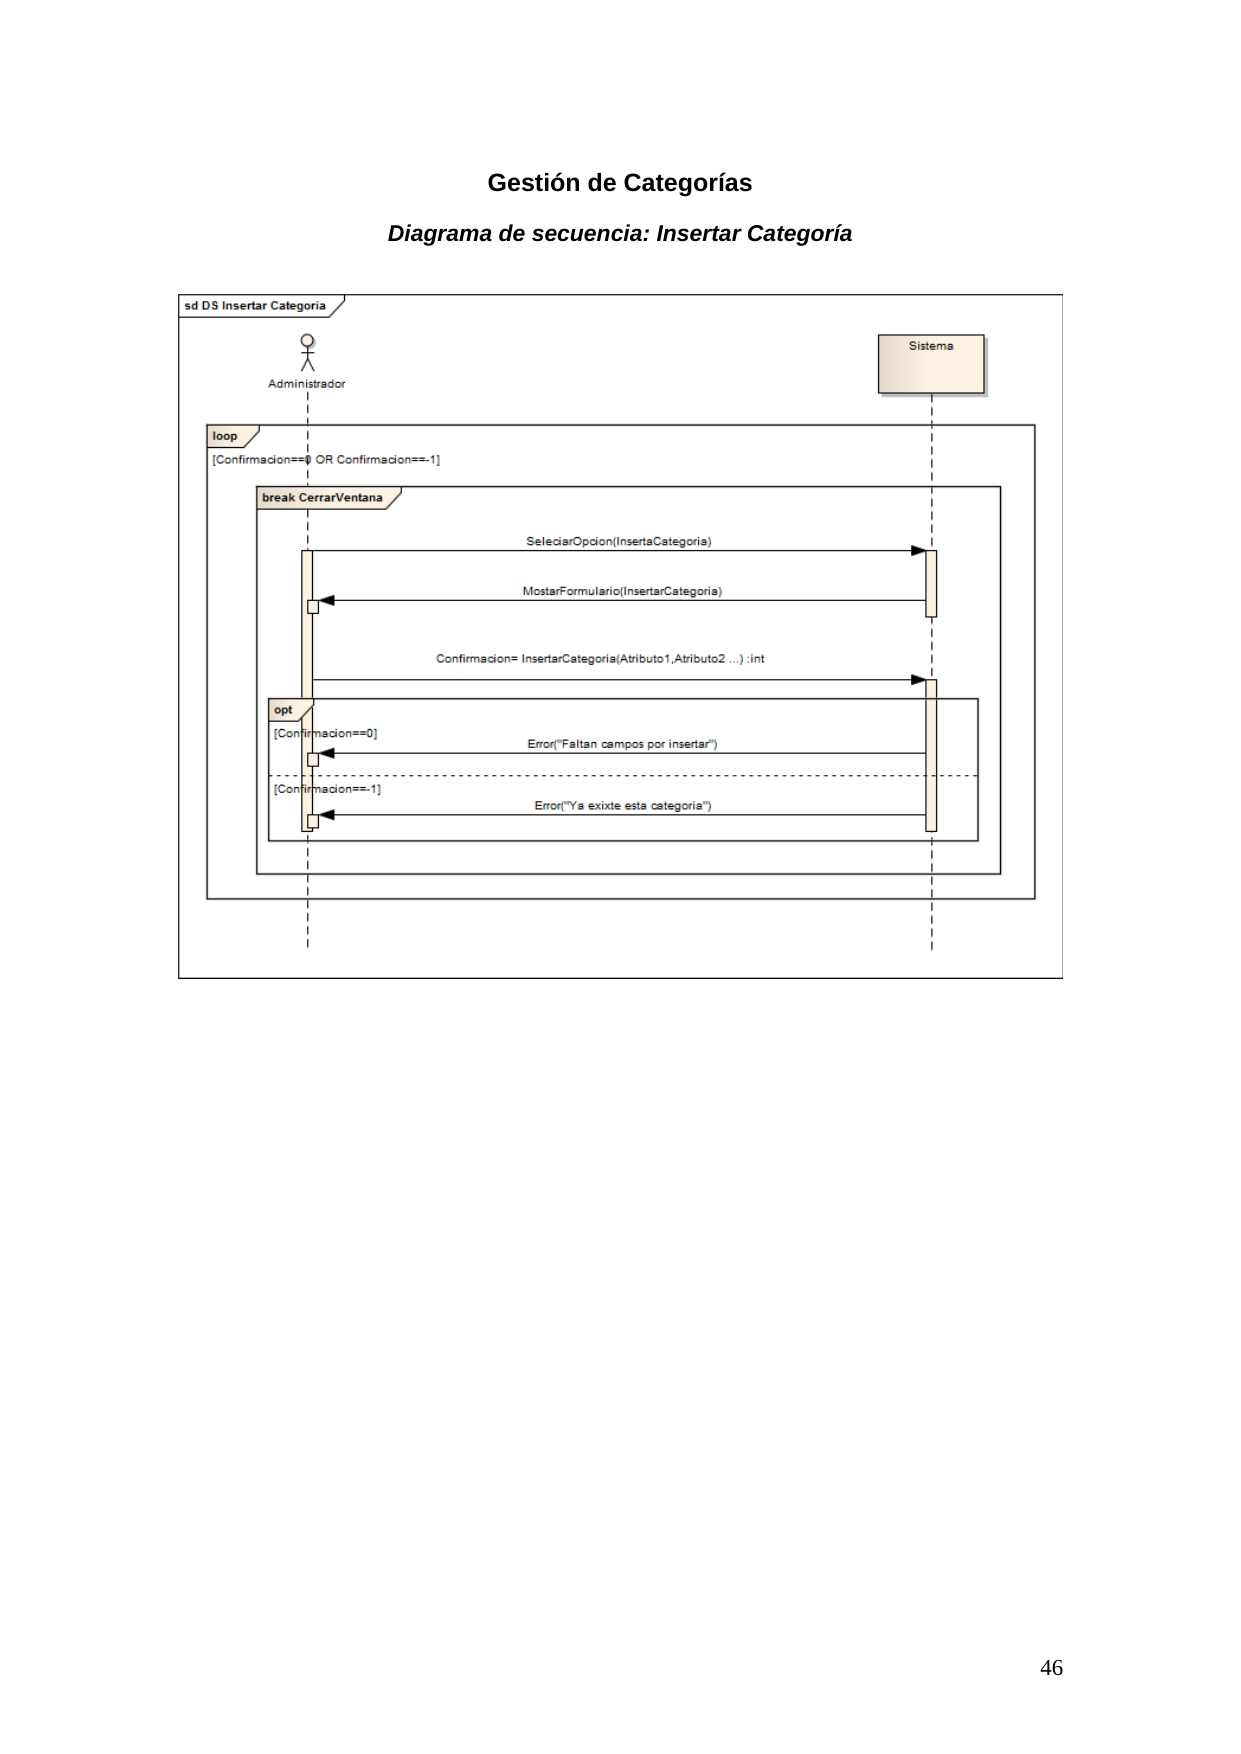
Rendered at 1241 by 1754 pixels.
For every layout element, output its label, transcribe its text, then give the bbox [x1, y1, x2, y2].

subtitle Gestión de Categorías [177, 168, 1063, 197]
subtitle Diagrama de secuencia: Insertar Categoría [177, 220, 1063, 247]
picture [177, 293, 1063, 979]
